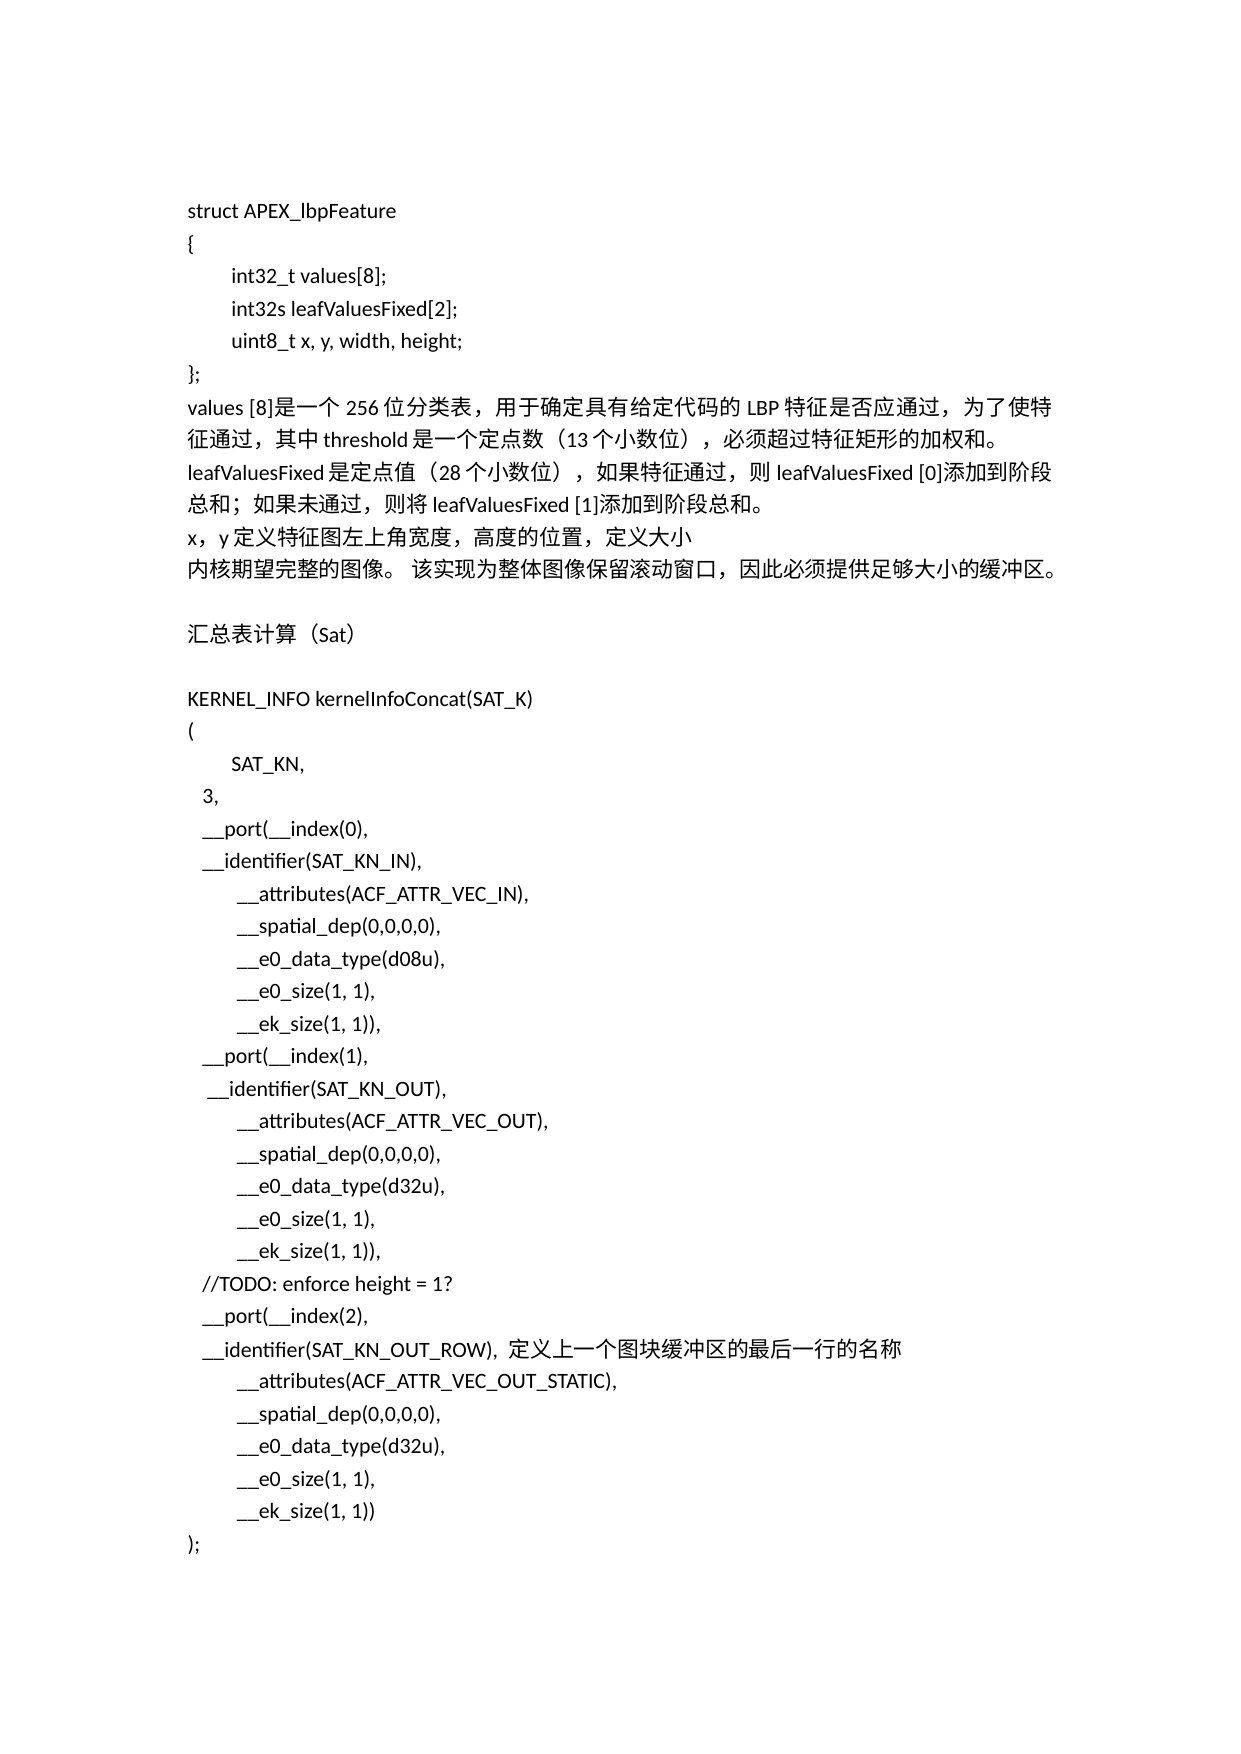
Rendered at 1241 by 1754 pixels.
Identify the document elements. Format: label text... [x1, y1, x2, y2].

text __ek_size(1, 1)), [187, 1007, 1053, 1039]
text __port(__index(0), [187, 812, 1053, 844]
text __port(__index(2), [187, 1299, 1053, 1332]
text __attributes(ACF_ATTR_VEC_OUT_STATIC), [187, 1364, 1053, 1397]
text __identifier(SAT_KN_IN), [187, 844, 1053, 877]
text __identifier(SAT_KN_OUT), [187, 1072, 1053, 1104]
text int32_t values[8]; [187, 259, 1053, 292]
text __identifier(SAT_KN_OUT_ROW), 定义上一个图块缓冲区的最后一行的名称 [187, 1332, 1053, 1364]
text leafValuesFixed是定点值（28个小数位），如果特征通过，则leafValuesFixed [0]添加到阶段总和；如果未通过，则将leafValuesFixed [1]添加到阶段总和。 [187, 454, 1053, 519]
text }; [187, 357, 1053, 389]
text 汇总表计算（Sat） [187, 617, 1053, 649]
text __ek_size(1, 1)) [187, 1494, 1053, 1527]
text uint8_t x, y, width, height; [187, 324, 1053, 357]
text __attributes(ACF_ATTR_VEC_OUT), [187, 1104, 1053, 1137]
text __e0_size(1, 1), [187, 1202, 1053, 1234]
text //TODO: enforce height = 1? [187, 1267, 1053, 1299]
text 内核期望完整的图像。 该实现为整体图像保留滚动窗口，因此必须提供足够大小的缓冲区。 [187, 552, 1053, 584]
text x，y定义特征图左上角宽度，高度的位置，定义大小 [187, 519, 1053, 552]
text __e0_data_type(d32u), [187, 1429, 1053, 1462]
text ); [187, 1527, 1053, 1559]
text KERNEL_INFO kernelInfoConcat(SAT_K) [187, 682, 1053, 714]
text 3, [187, 779, 1053, 812]
text values [8]是一个256位分类表，用于确定具有给定代码的LBP特征是否应通过，为了使特征通过，其中threshold是一个定点数（13个小数位），必须超过特征矩形的加权和。 [187, 389, 1053, 454]
text __e0_data_type(d08u), [187, 942, 1053, 974]
text __ek_size(1, 1)), [187, 1234, 1053, 1267]
text int32s leafValuesFixed[2]; [187, 292, 1053, 324]
text __spatial_dep(0,0,0,0), [187, 909, 1053, 942]
text SAT_KN, [187, 747, 1053, 779]
text __spatial_dep(0,0,0,0), [187, 1397, 1053, 1429]
text struct APEX_lbpFeature [187, 194, 1053, 227]
text __port(__index(1), [187, 1039, 1053, 1072]
text __spatial_dep(0,0,0,0), [187, 1137, 1053, 1169]
text __attributes(ACF_ATTR_VEC_IN), [187, 877, 1053, 909]
text __e0_size(1, 1), [187, 974, 1053, 1007]
text __e0_size(1, 1), [187, 1462, 1053, 1494]
text ( [187, 714, 1053, 747]
text __e0_data_type(d32u), [187, 1169, 1053, 1202]
text { [187, 227, 1053, 259]
